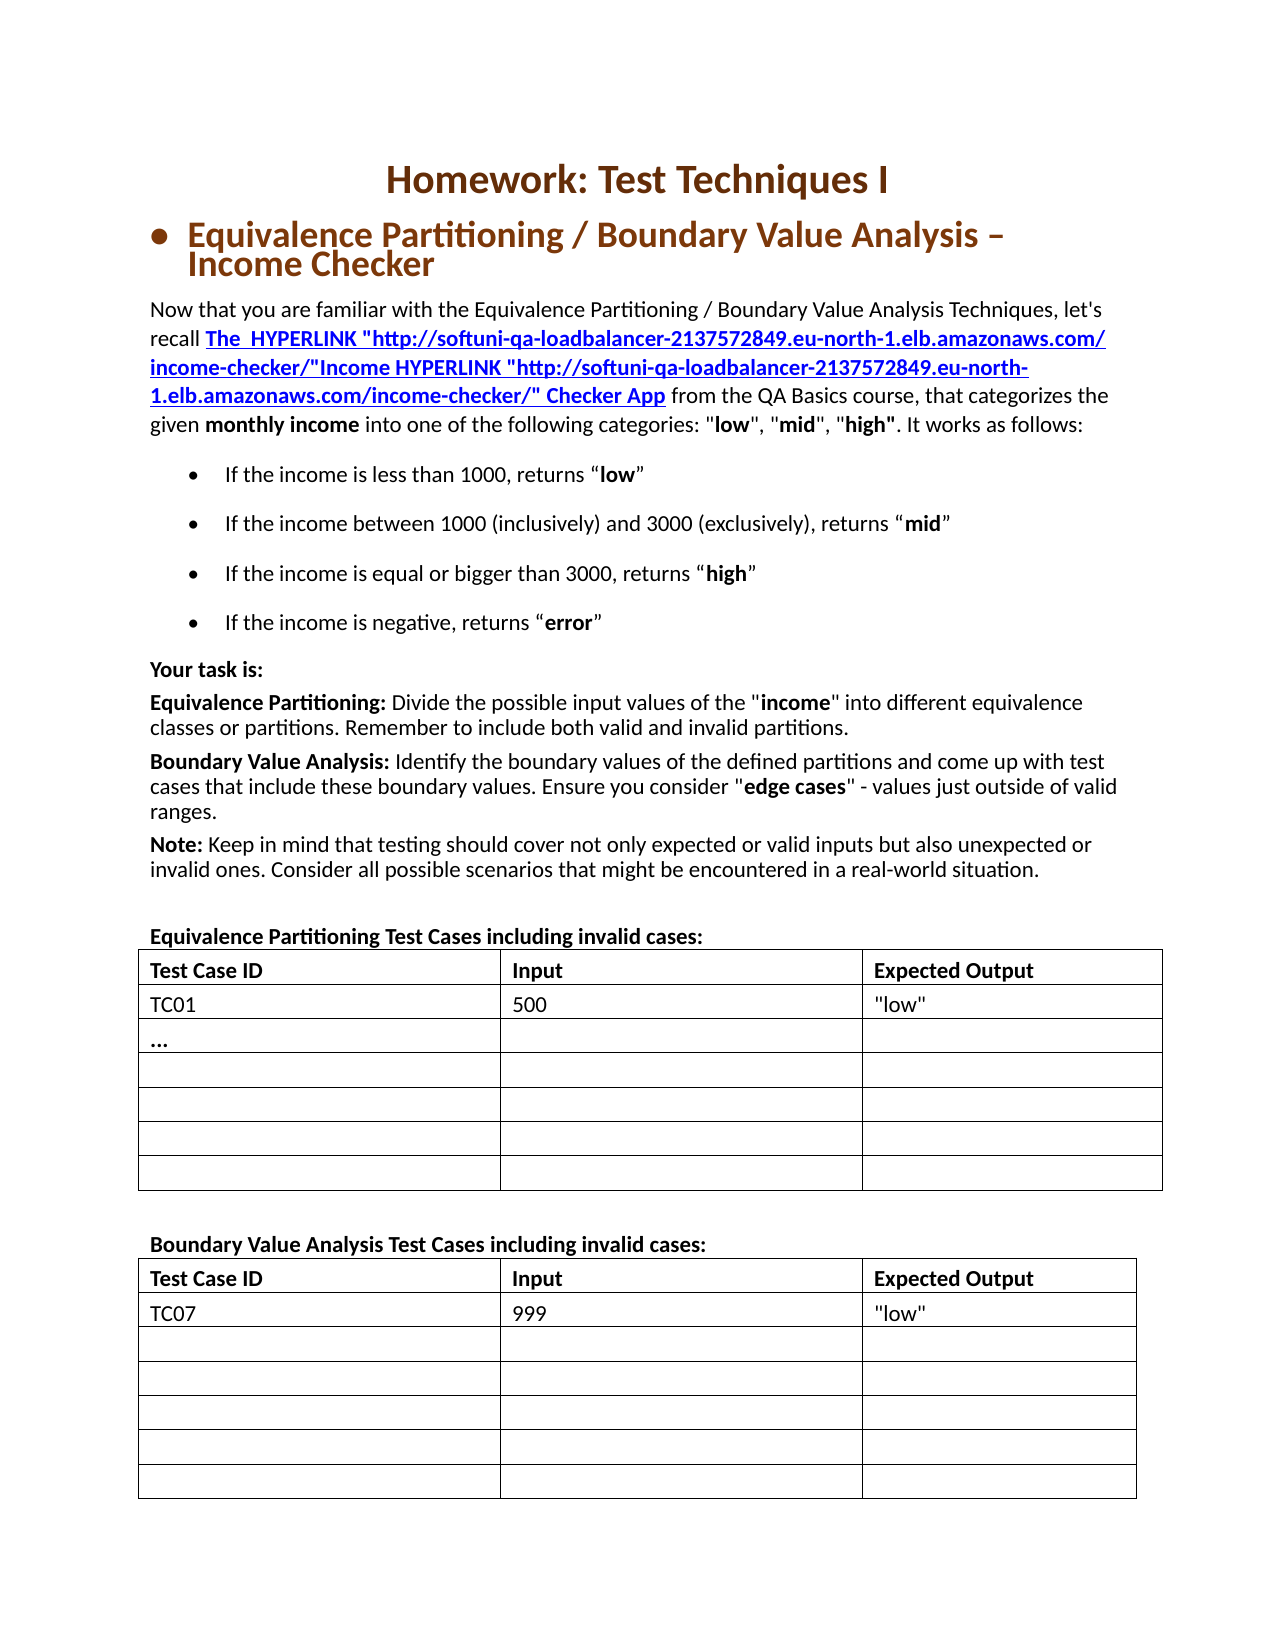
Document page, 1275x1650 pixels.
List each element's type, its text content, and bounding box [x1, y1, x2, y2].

table_cell [501, 1156, 862, 1190]
table_cell "low" [863, 985, 1162, 1018]
table_cell [139, 1088, 500, 1121]
table_cell TC07 [139, 1293, 500, 1326]
table_cell "low" [863, 1293, 1136, 1326]
table_cell [501, 1327, 862, 1361]
table_cell [863, 1122, 1162, 1155]
table_cell [139, 1396, 500, 1429]
text Boundary Value Analysis: Identify the boundary values of the defined partitions and come up with test cases that include these boundary values. Ensure you consider "edge cases" - values just outside of valid ranges. [150, 749, 1125, 824]
table_cell [139, 1465, 500, 1498]
table_cell [863, 1465, 1136, 1498]
list If the income is equal or bigger than 3000, returns “high” [187, 558, 1125, 587]
text Boundary Value Analysis Test Cases including invalid cases: [150, 1232, 1125, 1257]
table_cell [863, 1088, 1162, 1121]
list If the income is negative, returns “error” [187, 608, 1125, 637]
table_header Input [501, 1259, 862, 1292]
table_cell [863, 1430, 1136, 1464]
table_cell [501, 1465, 862, 1498]
list If the income is less than 1000, returns “low” [187, 459, 1125, 488]
table_cell 500 [501, 985, 862, 1018]
table_cell TC01 [139, 985, 500, 1018]
text Now that you are familiar with the Equivalence Partitioning / Boundary Value Analysis Techniques, let's recall The HYPERLINK "http://softuni-qa-loadbalancer-2137572849.eu-north-1.elb.amazonaws.com/income-checker/"Income HYPERLINK "http://softuni-qa-loadbalancer-2137572849.eu-north-1.elb.amazonaws.com/income-checker/" Checker App from the QA Basics course, that categorizes the given monthly income into one of the following categories: "low", "mid", "high". It works as follows: [150, 294, 1125, 438]
text Equivalence Partitioning Test Cases including invalid cases: [150, 924, 1125, 949]
table_cell [139, 1430, 500, 1464]
table_cell [501, 1362, 862, 1395]
table_cell [139, 1327, 500, 1361]
table_cell [501, 1430, 862, 1464]
list Equivalence Partitioning / Boundary Value Analysis – Income Checker [150, 224, 1125, 282]
table_cell [501, 1053, 862, 1087]
list If the income between 1000 (inclusively) and 3000 (exclusively), returns “mid” [187, 509, 1125, 537]
table_cell [139, 1156, 500, 1190]
text Homework: Test Techniques I [150, 171, 1125, 199]
table_header Test Case ID [139, 950, 500, 983]
table_cell ... [139, 1019, 500, 1052]
table_cell [863, 1053, 1162, 1087]
table_cell [863, 1156, 1162, 1190]
table_cell [863, 1327, 1136, 1361]
text Your task is: [150, 657, 1125, 682]
table_header Expected Output [863, 1259, 1136, 1292]
table_cell [501, 1122, 862, 1155]
table_cell [139, 1362, 500, 1395]
text Note: Keep in mind that testing should cover not only expected or valid inputs but also unexpected or invalid ones. Consider all possible scenarios that might be encountered in a real-world situation. [150, 832, 1125, 882]
table_cell [501, 1088, 862, 1121]
table_cell [863, 1396, 1136, 1429]
table_header Expected Output [863, 950, 1162, 983]
table_cell [139, 1122, 500, 1155]
table_header Input [501, 950, 862, 983]
table_header Test Case ID [139, 1259, 500, 1292]
text Equivalence Partitioning: Divide the possible input values of the "income" into different equivalence classes or partitions. Remember to include both valid and invalid partitions. [150, 691, 1125, 741]
table_cell [863, 1362, 1136, 1395]
table_cell [863, 1019, 1162, 1052]
table_cell [139, 1053, 500, 1087]
table_cell [501, 1396, 862, 1429]
table_cell [501, 1019, 862, 1052]
table_cell 999 [501, 1293, 862, 1326]
